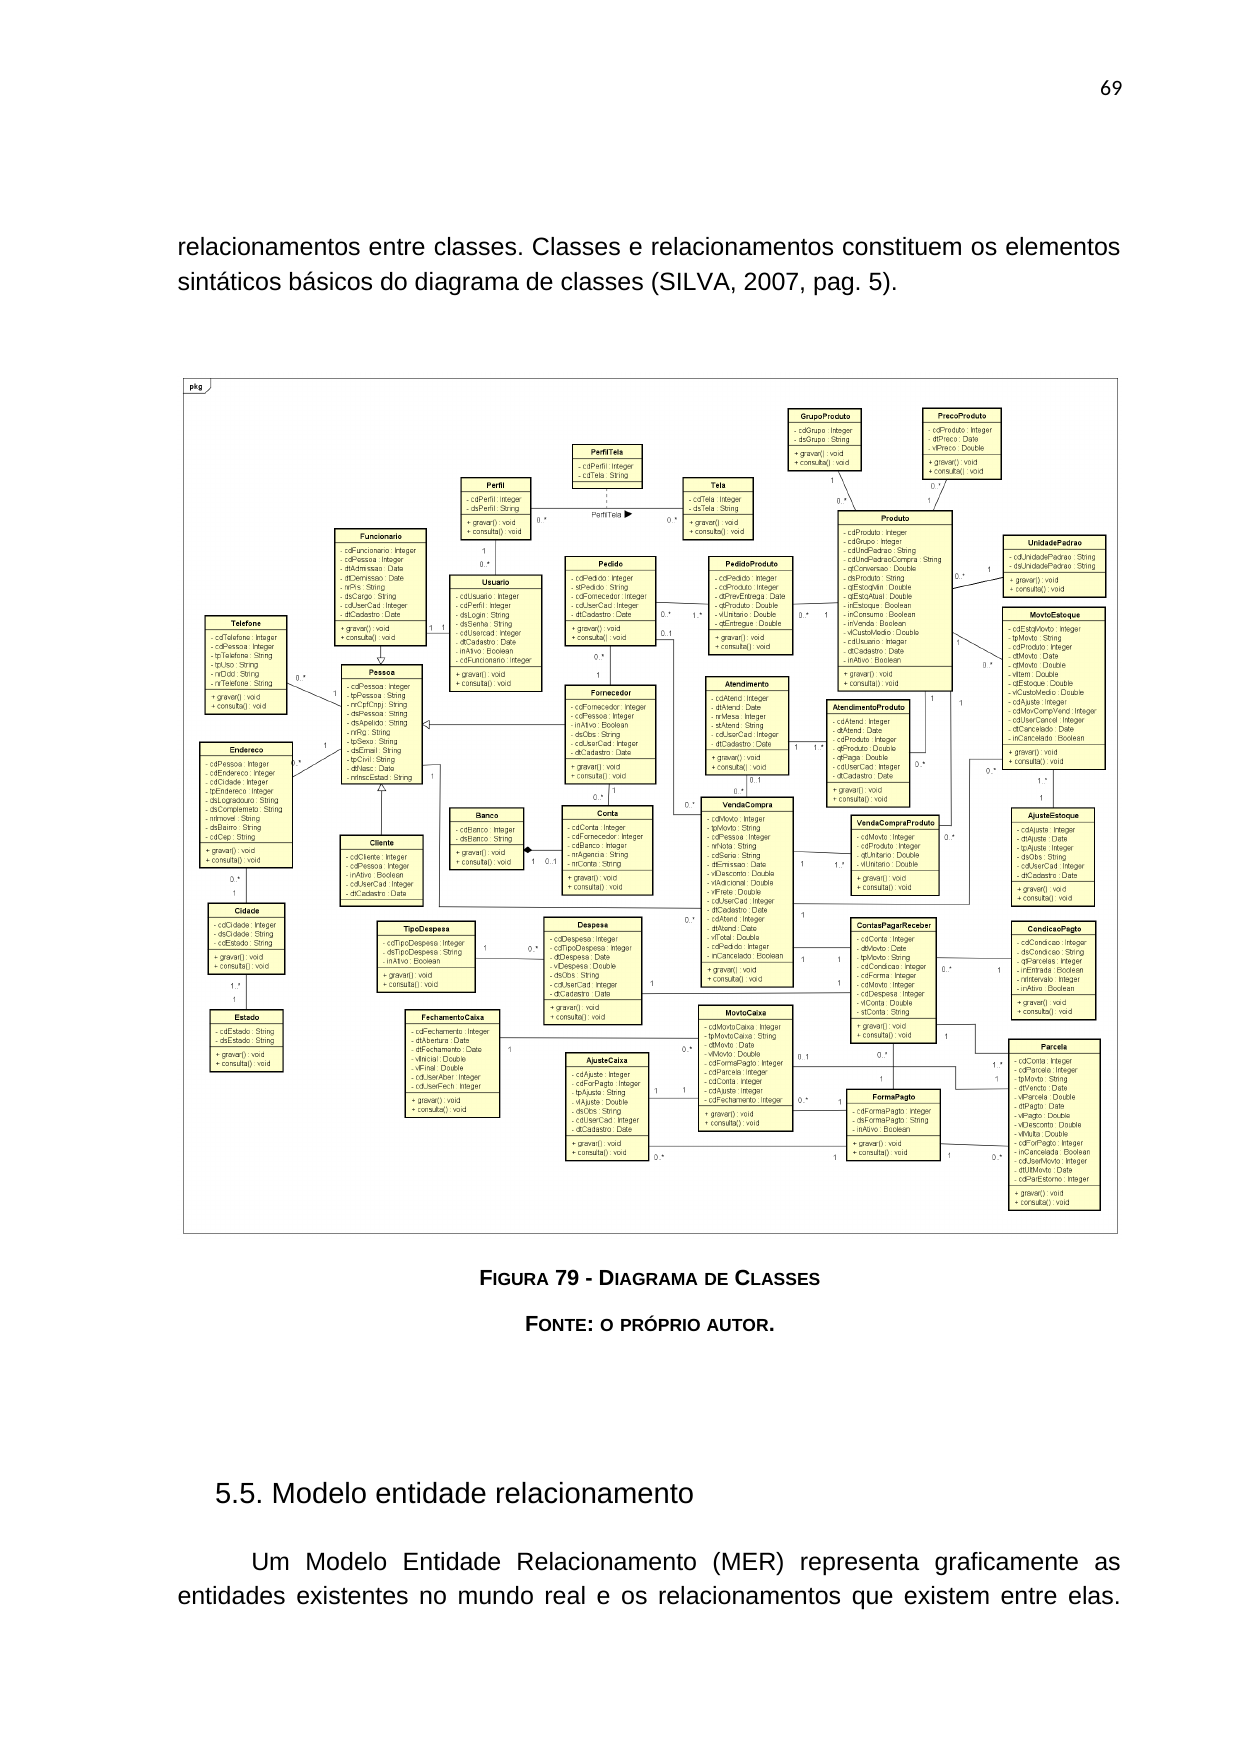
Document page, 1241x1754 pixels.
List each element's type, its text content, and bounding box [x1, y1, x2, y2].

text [177, 232, 1122, 295]
text Fonte: o próprio autor. [177, 1311, 1122, 1336]
text Modelo entidade relacionamento [215, 1476, 1122, 1509]
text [177, 1547, 1122, 1610]
text Figura 79 - Diagrama de Classes [177, 1265, 1122, 1290]
picture [177, 372, 1123, 1239]
